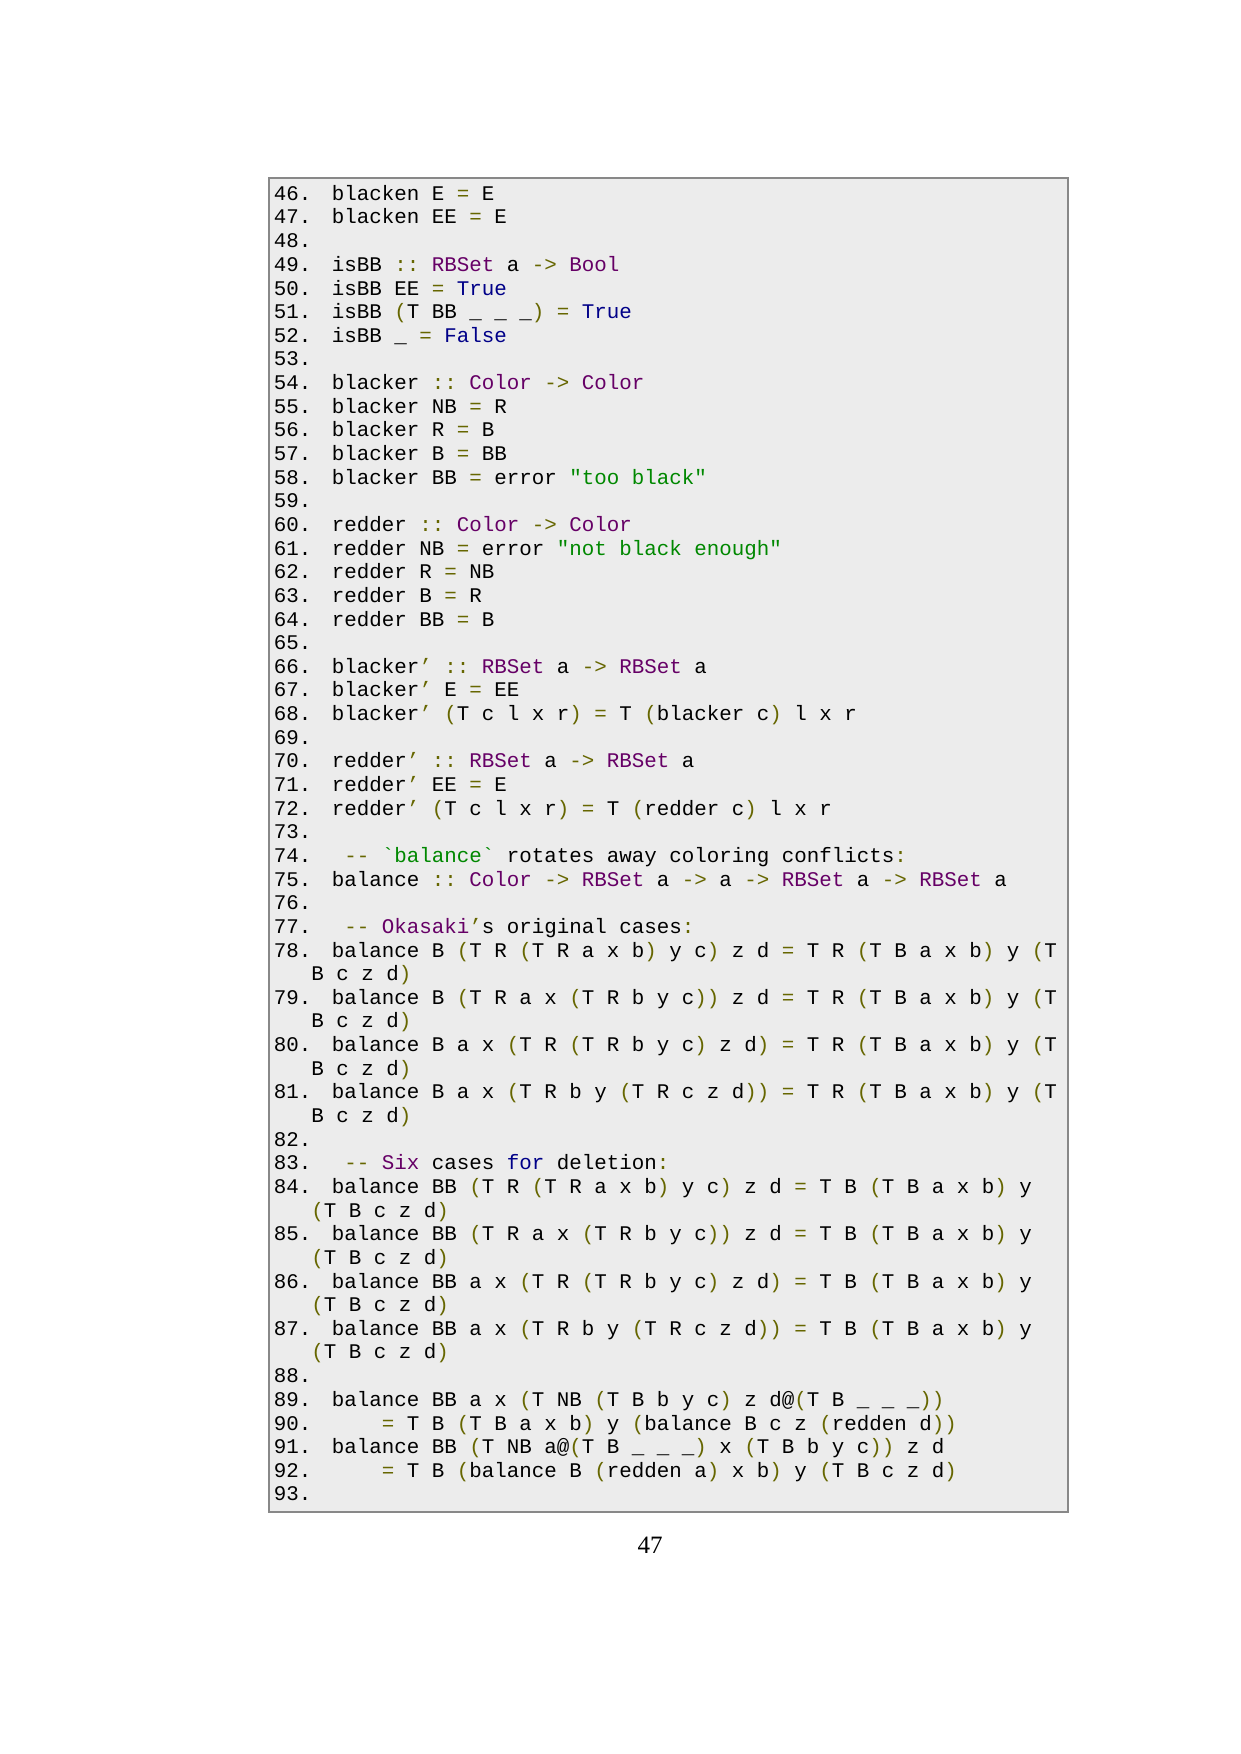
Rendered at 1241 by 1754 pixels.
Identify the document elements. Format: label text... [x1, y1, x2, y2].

list balance BB a x (T R (T R b y c) z d) = T B (T B a x b) y (T B c z d) [270, 1265, 1067, 1312]
list = T B (balance B (redden a) x b) y (T B c z d) [270, 1454, 1067, 1478]
list redder :: Color -> Color [270, 508, 1067, 532]
list redder’ :: RBSet a -> RBSet a [270, 745, 1067, 768]
list redder’ EE = E [270, 768, 1067, 792]
list balance BB (T R a x (T R b y c)) z d = T B (T B a x b) y (T B c z d) [270, 1218, 1067, 1265]
list isBB :: RBSet a -> Bool [270, 248, 1067, 272]
list isBB EE = True [270, 272, 1067, 295]
list blacker B = BB [270, 437, 1067, 461]
list -- Six cases for deletion: [270, 1147, 1067, 1170]
list balance BB (T NB a@(T B _ _ _) x (T B b y c)) z d [270, 1430, 1067, 1454]
list balance B a x (T R b y (T R c z d)) = T R (T B a x b) y (T B c z d) [270, 1076, 1067, 1123]
list blacken EE = E [270, 201, 1067, 224]
list balance BB a x (T NB (T B b y c) z d@(T B _ _ _)) [270, 1383, 1067, 1407]
list balance B (T R (T R a x b) y c) z d = T R (T B a x b) y (T B c z d) [270, 934, 1067, 981]
list blacker BB = error "too black" [270, 461, 1067, 484]
list -- `balance` rotates away coloring conflicts: [270, 839, 1067, 863]
list -- Okasaki’s original cases: [270, 910, 1067, 934]
list redder B = R [270, 579, 1067, 603]
list balance :: Color -> RBSet a -> a -> RBSet a -> RBSet a [270, 863, 1067, 887]
list redder BB = B [270, 603, 1067, 626]
list blacker R = B [270, 414, 1067, 437]
list blacker’ E = EE [270, 674, 1067, 697]
list blacker NB = R [270, 390, 1067, 414]
list blacken E = E [270, 179, 1067, 201]
list blacker :: Color -> Color [270, 366, 1067, 390]
list isBB (T BB _ _ _) = True [270, 295, 1067, 319]
list = T B (T B a x b) y (balance B c z (redden d)) [270, 1407, 1067, 1430]
list balance BB a x (T R b y (T R c z d)) = T B (T B a x b) y (T B c z d) [270, 1312, 1067, 1359]
list balance B a x (T R (T R b y c) z d) = T R (T B a x b) y (T B c z d) [270, 1028, 1067, 1076]
list redder NB = error "not black enough" [270, 532, 1067, 556]
list isBB _ = False [270, 319, 1067, 343]
list balance B (T R a x (T R b y c)) z d = T R (T B a x b) y (T B c z d) [270, 981, 1067, 1028]
list balance BB (T R (T R a x b) y c) z d = T B (T B a x b) y (T B c z d) [270, 1170, 1067, 1218]
list blacker’ (T c l x r) = T (blacker c) l x r [270, 697, 1067, 721]
list blacker’ :: RBSet a -> RBSet a [270, 650, 1067, 674]
list redder R = NB [270, 556, 1067, 579]
list redder’ (T c l x r) = T (redder c) l x r [270, 792, 1067, 816]
